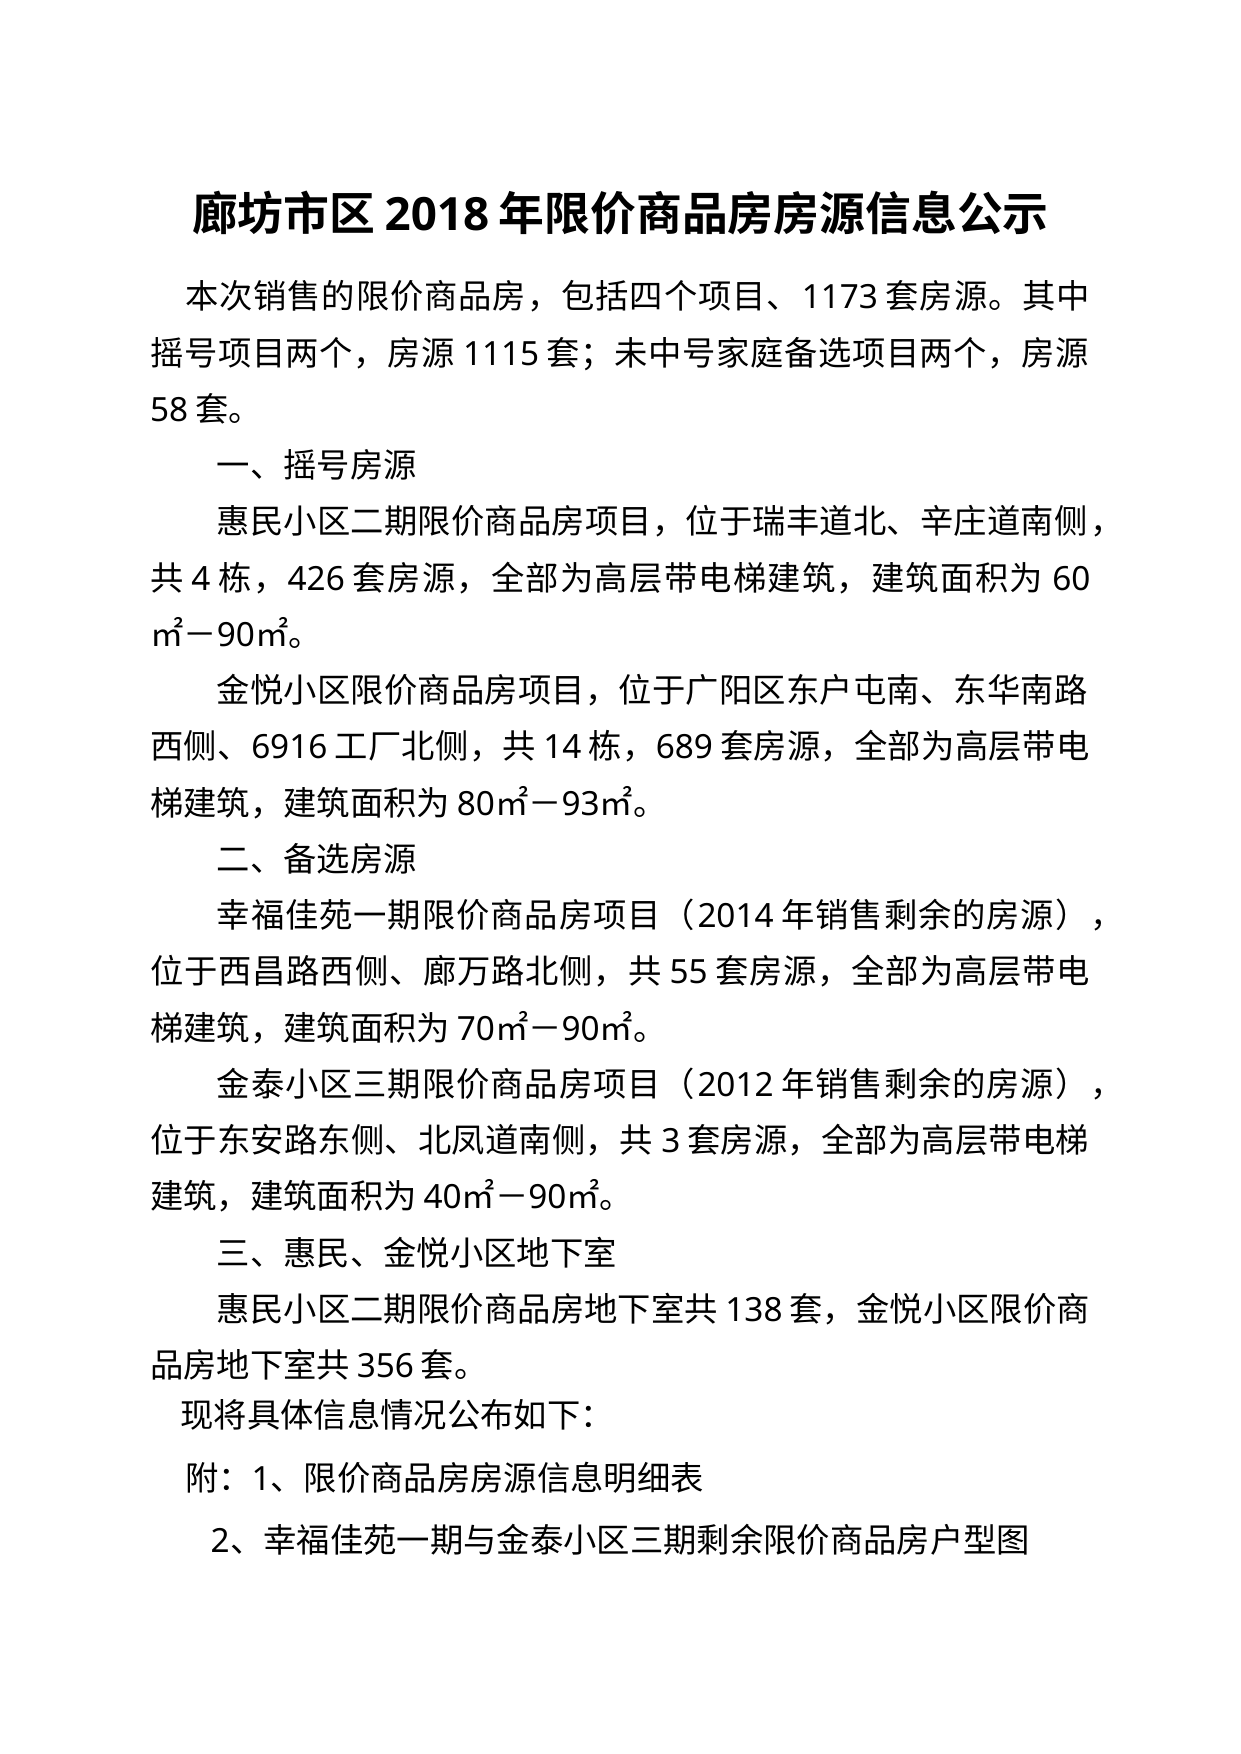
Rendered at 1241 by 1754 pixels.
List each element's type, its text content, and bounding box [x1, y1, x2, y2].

list 二、备选房源 [150, 826, 1090, 882]
list 惠民小区二期限价商品房地下室共138套，金悦小区限价商品房地下室共356套。 [150, 1276, 1090, 1389]
list 一、摇号房源 [150, 432, 1090, 489]
list 金悦小区限价商品房项目，位于广阳区东户屯南、东华南路西侧、6916工厂北侧，共14栋，689套房源，全部为高层带电梯建筑，建筑面积为80㎡－93㎡。 [150, 657, 1090, 826]
list 三、惠民、金悦小区地下室 [150, 1220, 1090, 1276]
list 2、幸福佳苑一期与金泰小区三期剩余限价商品房户型图 [150, 1514, 1090, 1563]
list 惠民小区二期限价商品房项目，位于瑞丰道北、辛庄道南侧，共4栋，426套房源，全部为高层带电梯建筑，建筑面积为60㎡－90㎡。 [150, 489, 1090, 657]
list 金泰小区三期限价商品房项目（2012年销售剩余的房源），位于东安路东侧、北凤道南侧，共3套房源，全部为高层带电梯建筑，建筑面积为40㎡－90㎡。 [150, 1051, 1090, 1220]
list 附：1、限价商品房房源信息明细表 [150, 1451, 1090, 1500]
list 廊坊市区2018年限价商品房房源信息公示 [150, 177, 1090, 244]
list 现将具体信息情况公布如下： [150, 1389, 1090, 1437]
list 幸福佳苑一期限价商品房项目（2014年销售剩余的房源），位于西昌路西侧、廊万路北侧，共55套房源，全部为高层带电梯建筑，建筑面积为70㎡－90㎡。 [150, 882, 1090, 1051]
list 本次销售的限价商品房，包括四个项目、1173套房源。其中摇号项目两个，房源1115套；未中号家庭备选项目两个，房源58套。 [150, 264, 1090, 432]
